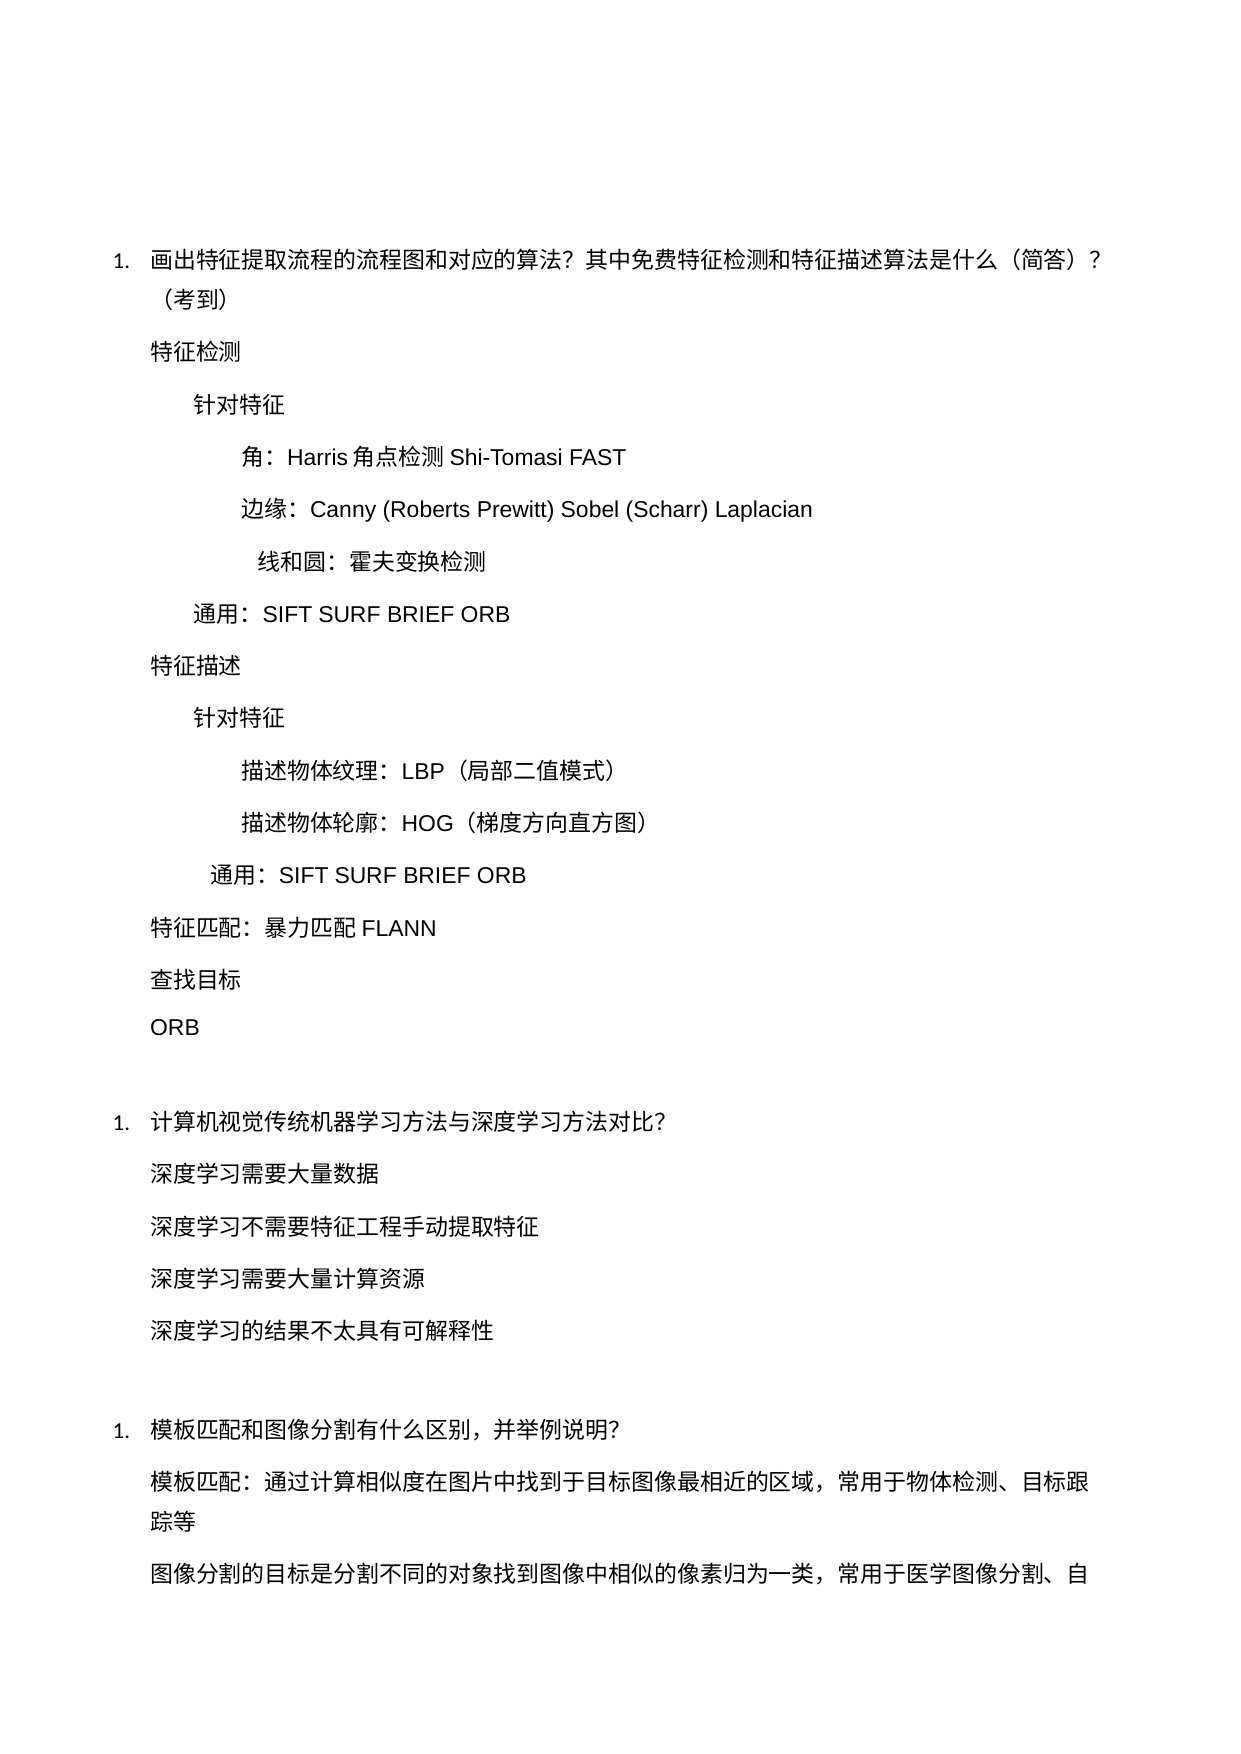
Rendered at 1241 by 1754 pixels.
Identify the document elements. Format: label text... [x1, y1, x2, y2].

text 线和圆：霍夫变换检测 [244, 543, 1090, 577]
text 查找目标 [150, 962, 1090, 995]
text 深度学习需要大量计算资源 [150, 1261, 1090, 1294]
text 边缘：Canny (Roberts Prewitt) Sobel (Scharr) Laplacian [197, 491, 1090, 524]
text 特征检测 [150, 334, 1090, 367]
text 通用：SIFT SURF BRIEF ORB [150, 596, 1090, 629]
text 深度学习需要大量数据 [150, 1156, 1090, 1189]
text 通用：SIFT SURF BRIEF ORB [197, 857, 1090, 890]
text 针对特征 [150, 386, 1090, 420]
text 深度学习不需要特征工程手动提取特征 [150, 1209, 1090, 1242]
text 针对特征 [150, 700, 1090, 733]
text 深度学习的结果不太具有可解释性 [150, 1313, 1090, 1346]
text 特征描述 [150, 648, 1090, 681]
text 特征匹配：暴力匹配 FLANN [150, 909, 1090, 943]
list 画出特征提取流程的流程图和对应的算法？其中免费特征检测和特征描述算法是什么（简答）？（考到） [112, 242, 1090, 315]
text 描述物体纹理：LBP（局部二值模式） [197, 752, 1090, 786]
text ORB [150, 1014, 1090, 1040]
text 角：Harris角点检测 Shi-Tomasi FAST [197, 439, 1090, 472]
list 计算机视觉传统机器学习方法与深度学习方法对比？ [112, 1104, 1090, 1137]
text 描述物体轮廓：HOG（梯度方向直方图） [197, 805, 1090, 838]
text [150, 1556, 1090, 1589]
text 模板匹配：通过计算相似度在图片中找到于目标图像最相近的区域，常用于物体检测、目标跟踪等 [150, 1464, 1090, 1537]
list 模板匹配和图像分割有什么区别，并举例说明？ [112, 1412, 1090, 1445]
